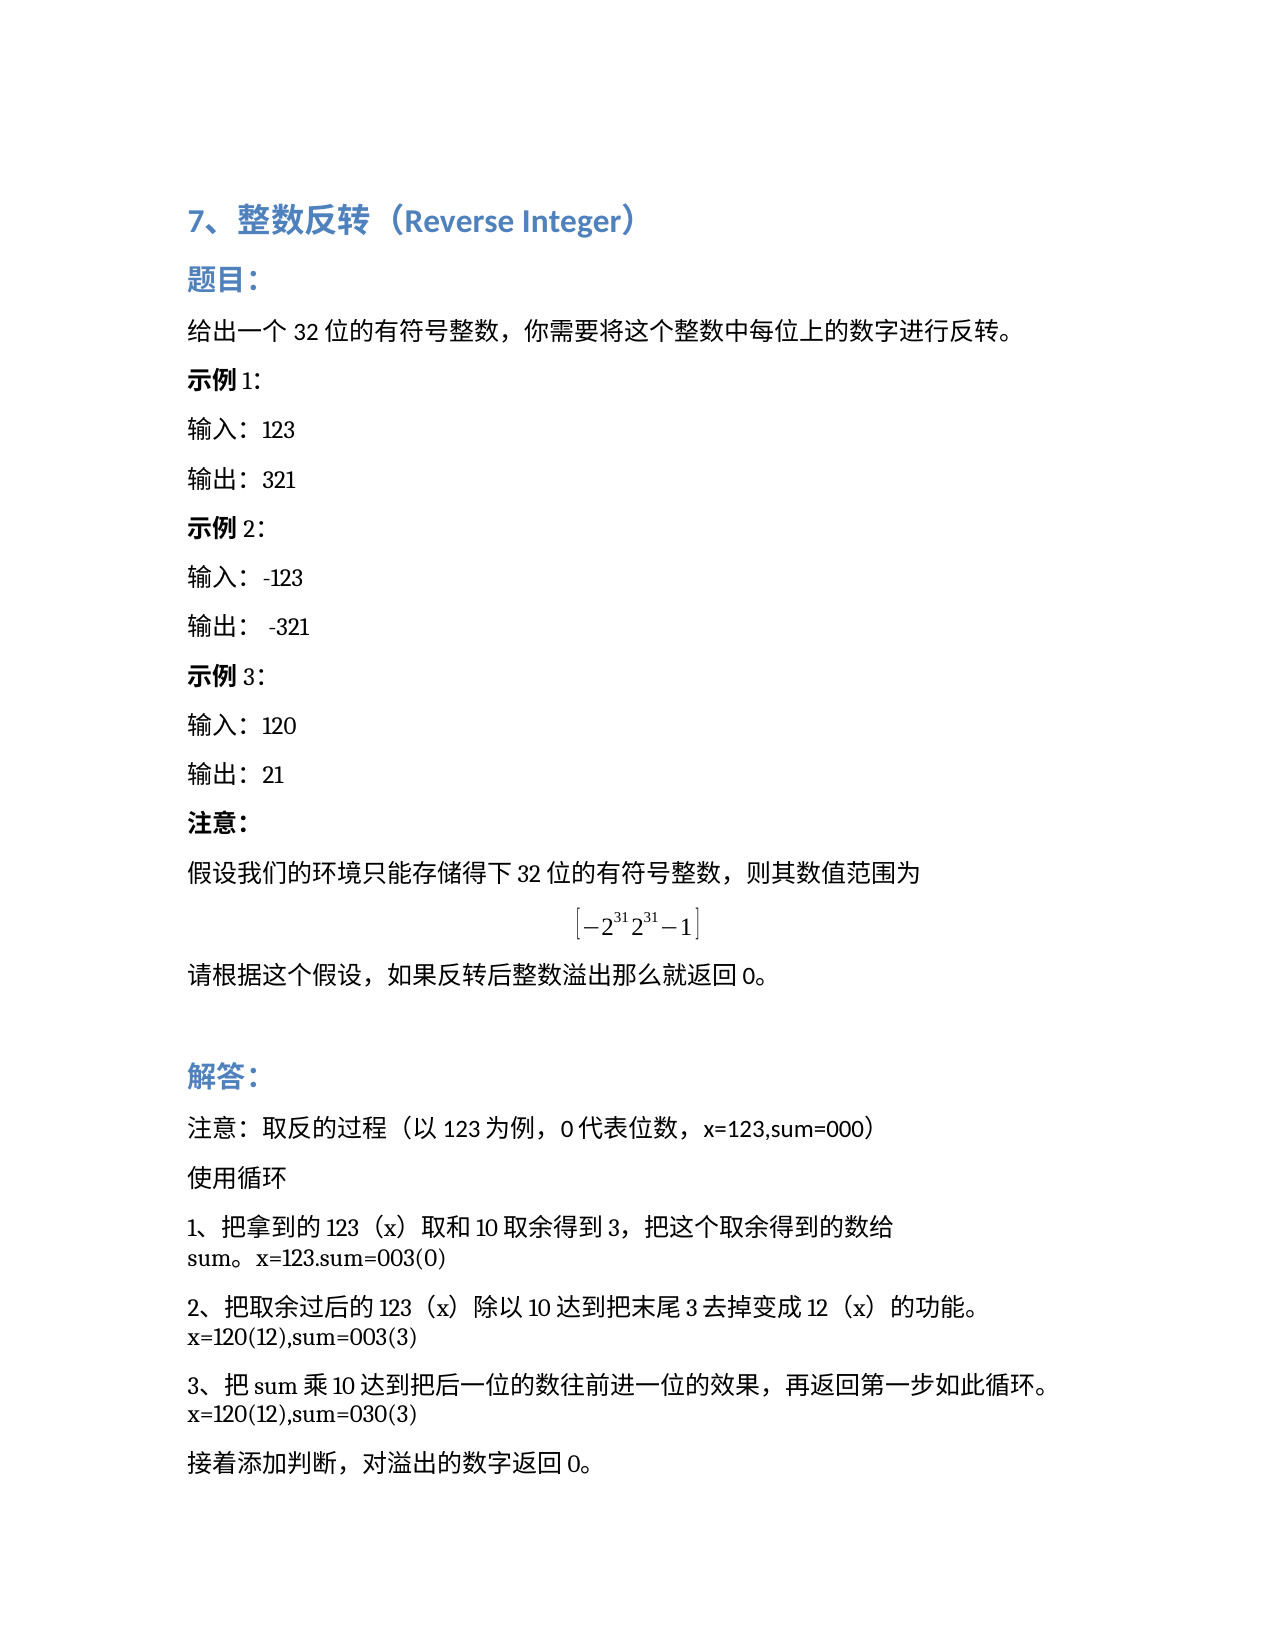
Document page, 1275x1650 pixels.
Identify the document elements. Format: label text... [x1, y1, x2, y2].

text 3、把sum乘10达到把后一位的数往前进一位的效果，再返回第一步如此循环。x=120(12),sum=030(3) [187, 1370, 1087, 1429]
text 示例 2： [187, 513, 1087, 543]
text 给出一个 32 位的有符号整数，你需要将这个整数中每位上的数字进行反转。 [187, 316, 1087, 346]
text 输出： -321 [187, 612, 1087, 642]
text 使用循环 [187, 1163, 1087, 1193]
text 请根据这个假设，如果反转后整数溢出那么就返回0。 [187, 960, 1087, 991]
text 示例1： [187, 365, 1087, 396]
text 注意：取反的过程（以123为例，0代表位数，x=123,sum=000） [187, 1113, 1087, 1144]
text 1、把拿到的123（x）取和10取余得到3，把这个取余得到的数给sum。x=123.sum=003(0) [187, 1212, 1087, 1273]
text 输入：123 [187, 414, 1087, 445]
text 2、把取余过后的123（x）除以10达到把末尾3去掉变成12（x）的功能。x=120(12),sum=003(3) [187, 1292, 1087, 1351]
text 示例 3： [187, 661, 1087, 691]
text 输入：-123 [187, 562, 1087, 593]
text 输出：321 [187, 464, 1087, 494]
text 接着添加判断，对溢出的数字返回0。 [187, 1448, 1087, 1478]
subtitle 题目： [187, 262, 1087, 297]
text 假设我们的环境只能存储得下32位的有符号整数，则其数值范围为 [187, 858, 1087, 888]
subtitle 解答： [187, 1059, 1087, 1095]
text 输出：21 [187, 759, 1087, 790]
text 注意： [187, 809, 1087, 839]
subtitle 7、整数反转（Reverse Integer） [187, 200, 1087, 241]
text 输入：120 [187, 710, 1087, 741]
